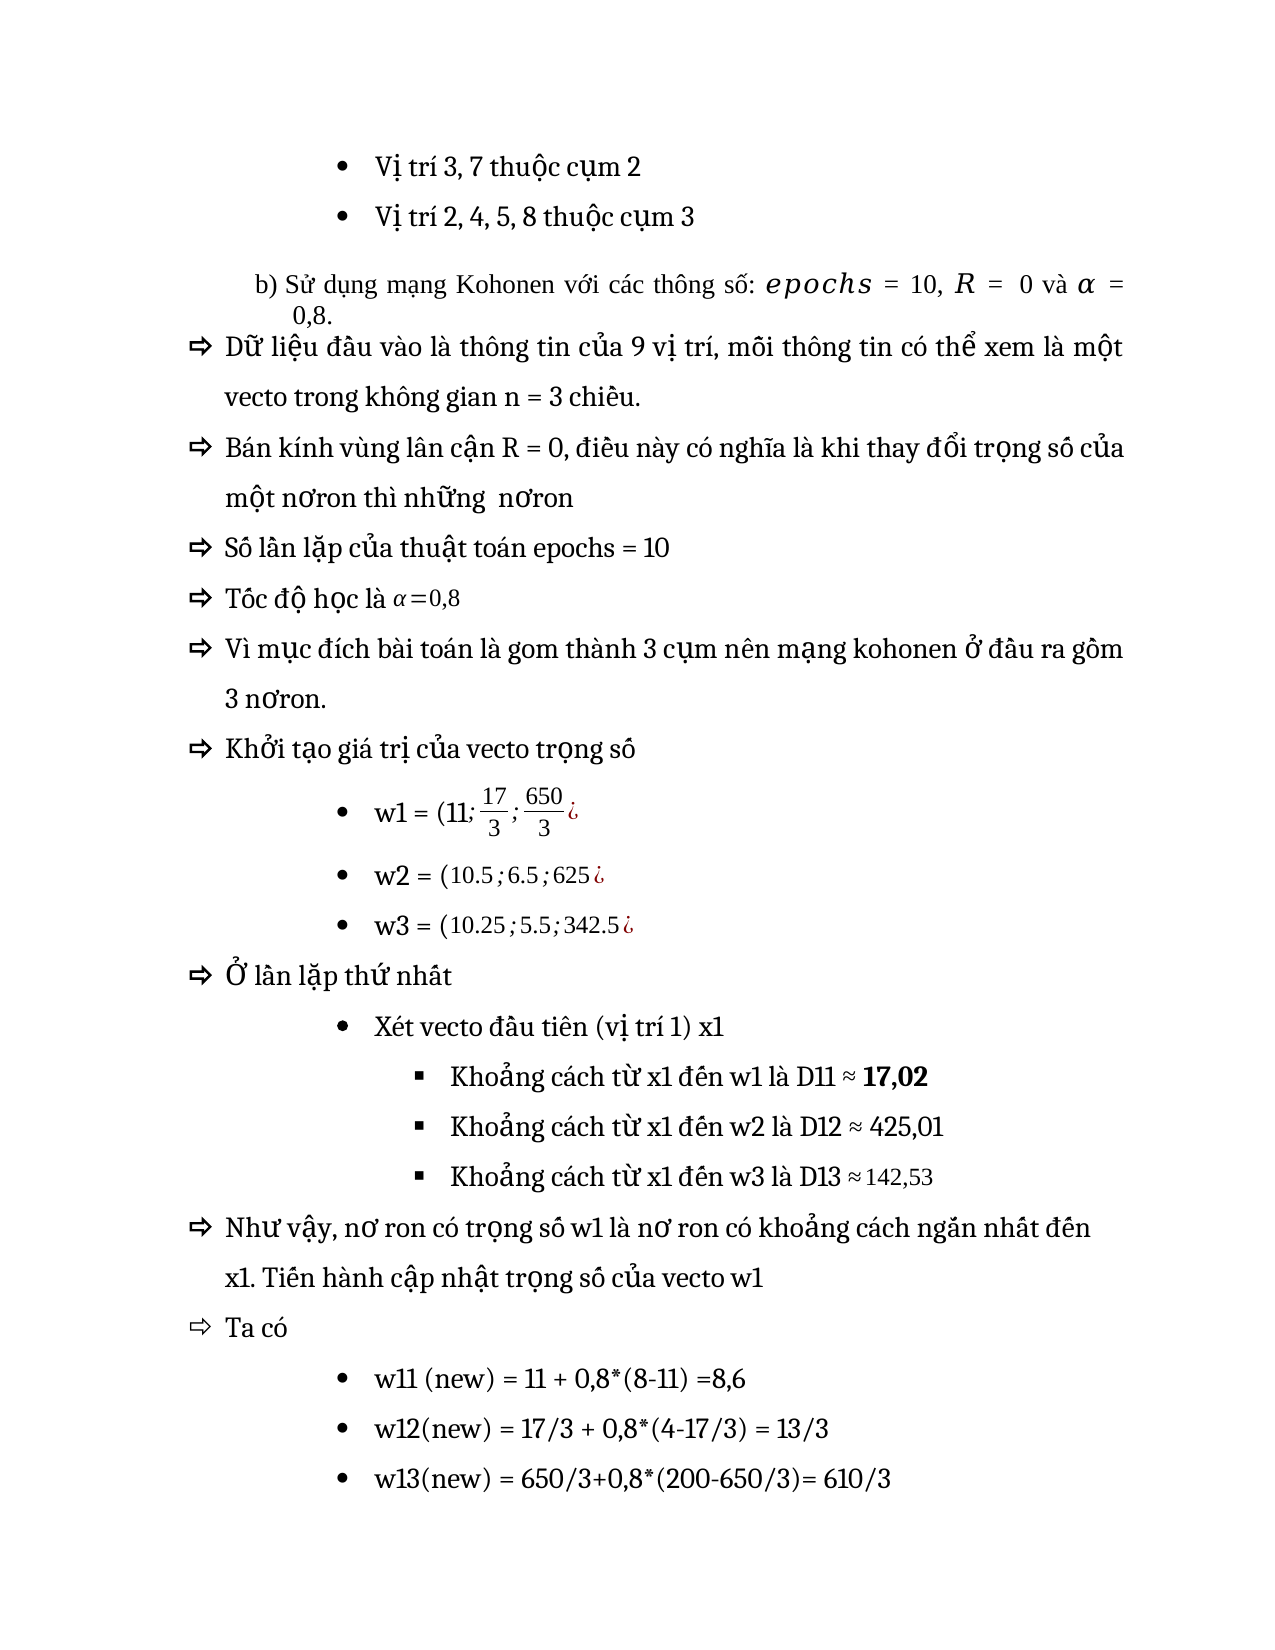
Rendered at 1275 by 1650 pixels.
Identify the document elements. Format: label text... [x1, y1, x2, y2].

list Như vậy, nơ ron có trọng số w1 là nơ ron có khoảng cách ngắn nhất đến x1. Tiến hành cập nhật trọng số của vecto w1 [187, 1211, 1125, 1295]
list Số lần lặp của thuật toán epochs = 10 [187, 531, 1125, 565]
list Xét vecto đầu tiên (vị trí 1) x1 [337, 1010, 1125, 1043]
list Khoảng cách từ x1 đến w3 là D13 [412, 1161, 1125, 1194]
list Vị trí 3, 7 thuộc cụm 2 [337, 150, 1125, 183]
list w12(new) = 17/3 + 0,8*(4-17/3) = 13/3 [337, 1412, 1125, 1446]
list w11 (new) = 11 + 0,8*(8-11) =8,6 [337, 1362, 1125, 1395]
list Vì mục đích bài toán là gom thành 3 cụm nên mạng kohonen ở đầu ra gồm 3 nơron. [187, 632, 1125, 716]
list Ta có [187, 1312, 1125, 1345]
list w1 = (11 [337, 783, 1125, 842]
list w2 = ( [337, 859, 1125, 892]
list w3 = ( [337, 909, 1125, 943]
list Vị trí 2, 4, 5, 8 thuộc cụm 3 [337, 200, 1125, 234]
list Dữ liệu đầu vào là thông tin của 9 vị trí, mỗi thông tin có thể xem là một vecto trong không gian n = 3 chiều. [187, 330, 1125, 414]
list Ở lần lặp thứ nhất [187, 959, 1125, 993]
list Sử dụng mạng Kohonen với các thông số: 𝑒𝑝𝑜𝑐ℎ𝑠 = 10, 𝑅 = 0 và 𝛼 = 0,8. [255, 266, 1125, 330]
list Khoảng cách từ x1 đến w2 là D12 425,01 [412, 1110, 1125, 1144]
list w13(new) = 650/3+0,8*(200-650/3)= 610/3 [337, 1462, 1125, 1496]
list Bán kính vùng lân cận R = 0, điều này có nghĩa là khi thay đổi trọng số của một nơron thì những nơron [187, 431, 1125, 515]
list Khoảng cách từ x1 đến w1 là D11 17,02 [412, 1060, 1125, 1093]
list Khởi tạo giá trị của vecto trọng số [187, 733, 1125, 766]
list Tốc độ học là [187, 582, 1125, 615]
